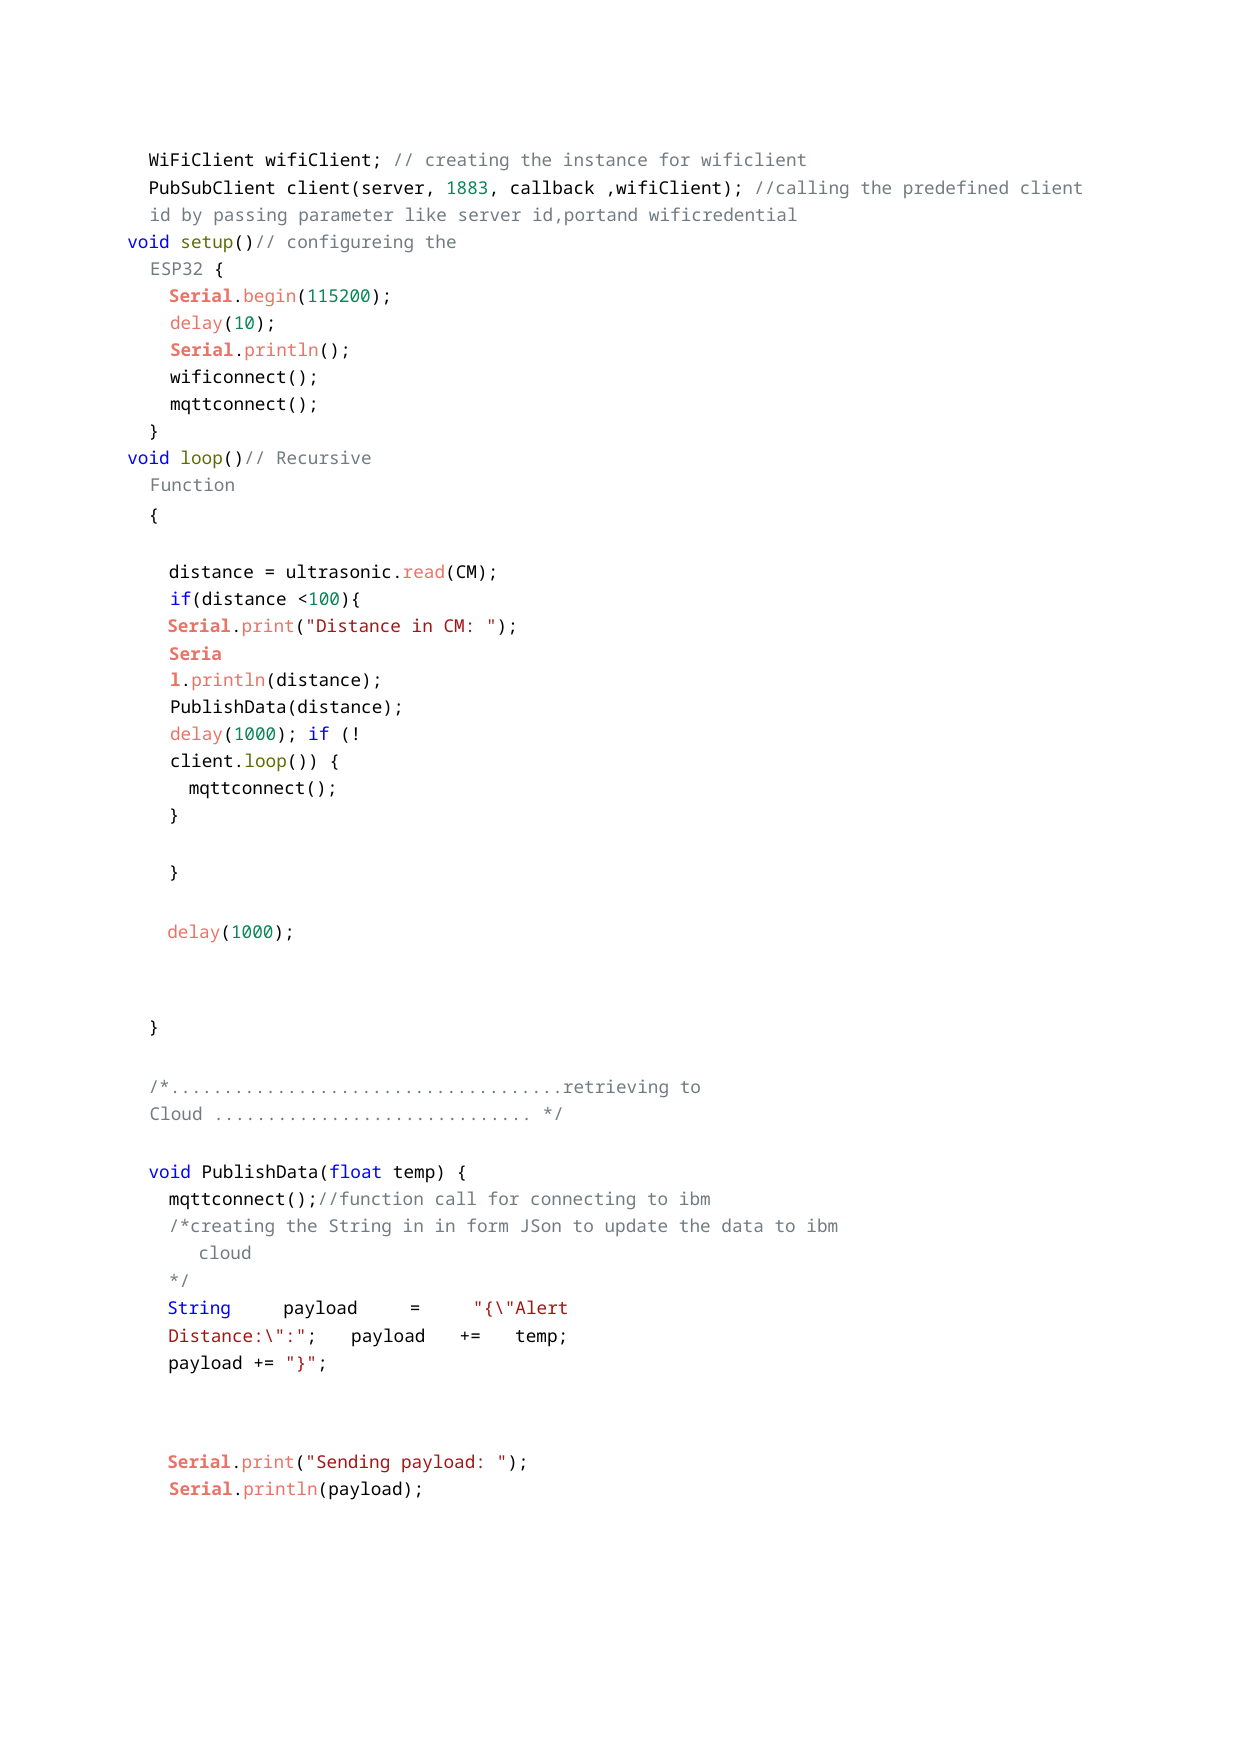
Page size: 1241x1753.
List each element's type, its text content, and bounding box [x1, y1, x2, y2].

text Serial.print("Sending payload: "); [167, 1449, 616, 1473]
text */ [169, 1268, 1089, 1292]
text } [169, 860, 916, 884]
text void PublishData(float temp) { [148, 1159, 916, 1183]
text Serial.println(distance); PublishData(distance); delay(1000); if (!client.loop()) { [169, 641, 412, 772]
text Serial.println(payload); [169, 1476, 916, 1501]
text } [148, 1015, 916, 1039]
text Serial.begin(115200); delay(10); Serial.println(); wificonnect(); mqttconnect(); [169, 284, 443, 415]
text /*.....................................retrieving to Cloud .............................. */ [148, 1074, 1089, 1126]
text Serial.print("Distance in CM: "); [167, 614, 616, 638]
text void setup()// configureing the ESP32 { [127, 229, 508, 281]
text mqttconnect(); [188, 775, 916, 799]
text String payload = "{\"Alert Distance:\":"; payload += temp; payload += "}"; [167, 1296, 568, 1375]
text delay(1000); [167, 920, 1114, 944]
text distance = ultrasonic.read(CM); if(distance <100){ [169, 560, 588, 611]
text WiFiClient wifiClient; // creating the instance for wificlient [148, 148, 1089, 172]
text } [169, 803, 916, 827]
text { [148, 502, 916, 527]
text /*creating the String in in form JSon to update the data to ibm cloud [169, 1214, 847, 1265]
text mqttconnect();//function call for connecting to ibm [169, 1186, 1089, 1211]
text } [148, 418, 916, 442]
text void loop()// Recursive Function [127, 445, 460, 496]
text PubSubClient client(server, 1883, callback ,wifiClient); //calling the predefined client id by passing parameter like server id,portand wificredential [148, 175, 1089, 226]
